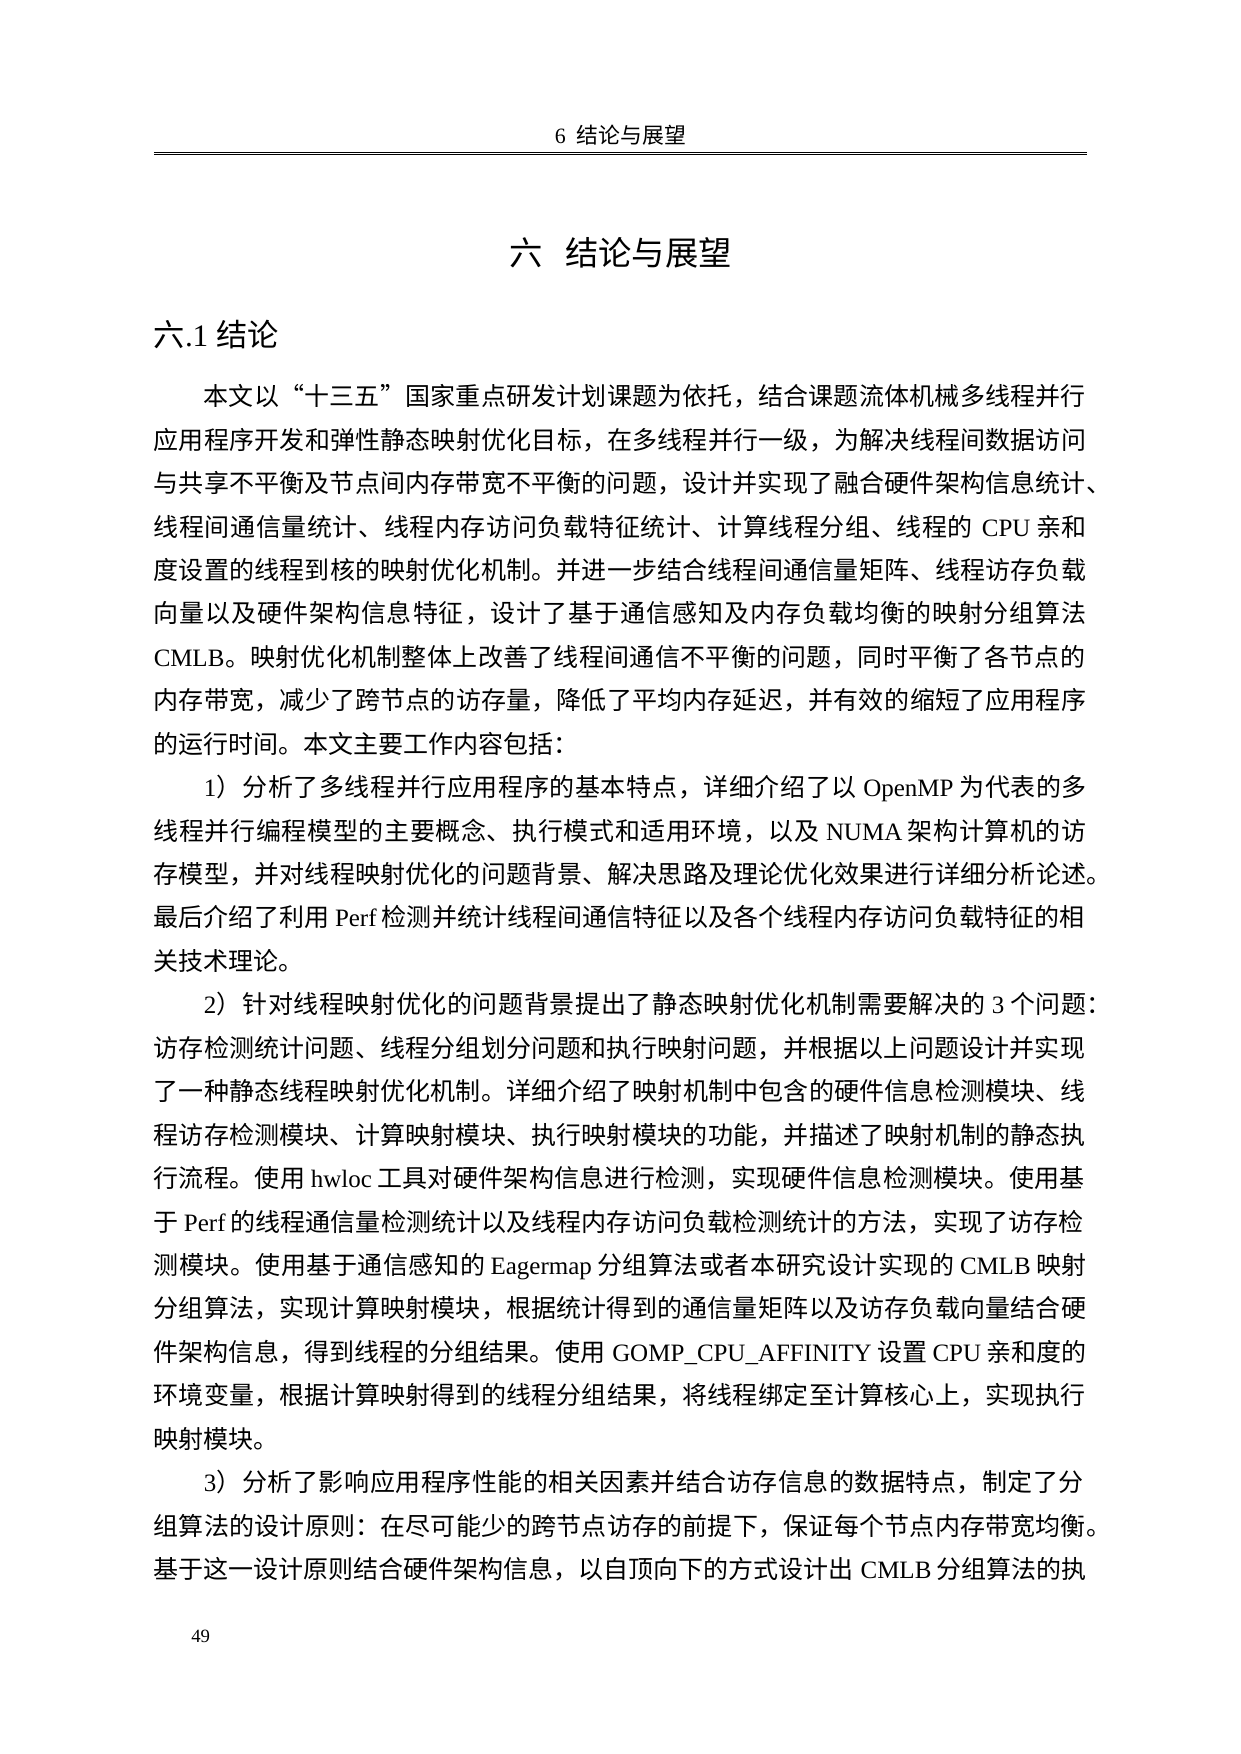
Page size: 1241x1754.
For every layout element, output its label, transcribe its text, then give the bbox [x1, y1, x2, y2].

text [153, 1463, 1087, 1586]
subtitle 结论与展望 [153, 227, 1087, 275]
text 2）针对线程映射优化的问题背景提出了静态映射优化机制需要解决的3个问题：访存检测统计问题、线程分组划分问题和执行映射问题，并根据以上问题设计并实现了一种静态线程映射优化机制。详细介绍了映射机制中包含的硬件信息检测模块、线程访存检测模块、计算映射模块、执行映射模块的功能，并描述了映射机制的静态执行流程。使用hwloc工具对硬件架构信息进行检测，实现硬件信息检测模块。使用基于Perf的线程通信量检测统计以及线程内存访问负载检测统计的方法，实现了访存检测模块。使用基于通信感知的Eagermap分组算法或者本研究设计实现的CMLB映射分组算法，实现计算映射模块，根据统计得到的通信量矩阵以及访存负载向量结合硬件架构信息，得到线程的分组结果。使用GOMP_CPU_AFFINITY设置CPU亲和度的环境变量，根据计算映射得到的线程分组结果，将线程绑定至计算核心上，实现执行映射模块。 [153, 985, 1087, 1455]
subtitle 结论 [153, 310, 1087, 355]
text 本文以“十三五”国家重点研发计划课题为依托，结合课题流体机械多线程并行应用程序开发和弹性静态映射优化目标，在多线程并行一级，为解决线程间数据访问与共享不平衡及节点间内存带宽不平衡的问题，设计并实现了融合硬件架构信息统计、线程间通信量统计、线程内存访问负载特征统计、计算线程分组、线程的CPU亲和度设置的线程到核的映射优化机制。并进一步结合线程间通信量矩阵、线程访存负载向量以及硬件架构信息特征，设计了基于通信感知及内存负载均衡的映射分组算法CMLB。映射优化机制整体上改善了线程间通信不平衡的问题，同时平衡了各节点的内存带宽，减少了跨节点的访存量，降低了平均内存延迟，并有效的缩短了应用程序的运行时间。本文主要工作内容包括： [153, 377, 1087, 760]
text 1）分析了多线程并行应用程序的基本特点，详细介绍了以OpenMP为代表的多线程并行编程模型的主要概念、执行模式和适用环境，以及NUMA架构计算机的访存模型，并对线程映射优化的问题背景、解决思路及理论优化效果进行详细分析论述。最后介绍了利用Perf检测并统计线程间通信特征以及各个线程内存访问负载特征的相关技术理论。 [153, 768, 1087, 978]
